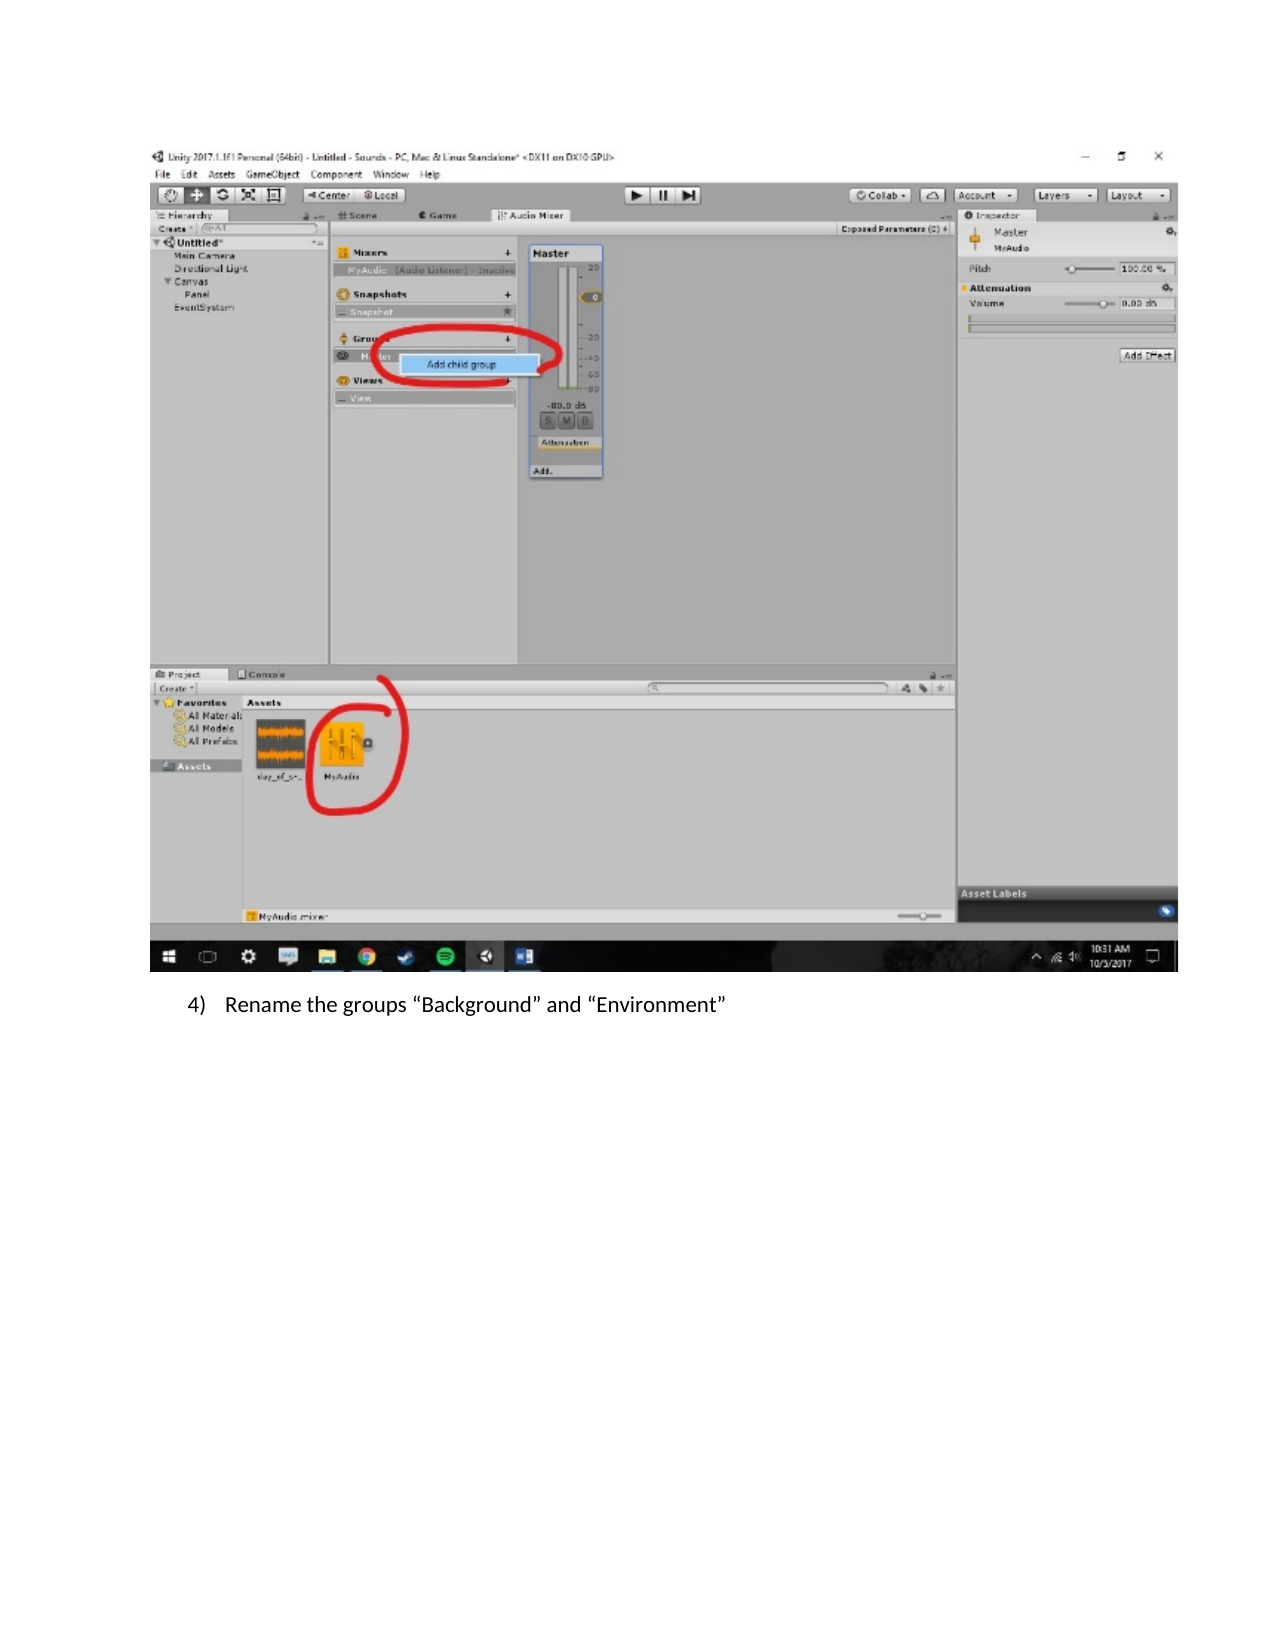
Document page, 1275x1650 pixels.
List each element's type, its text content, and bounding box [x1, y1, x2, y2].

list Rename the groups “Background” and “Environment” [187, 991, 1125, 1019]
picture [150, 150, 1179, 972]
